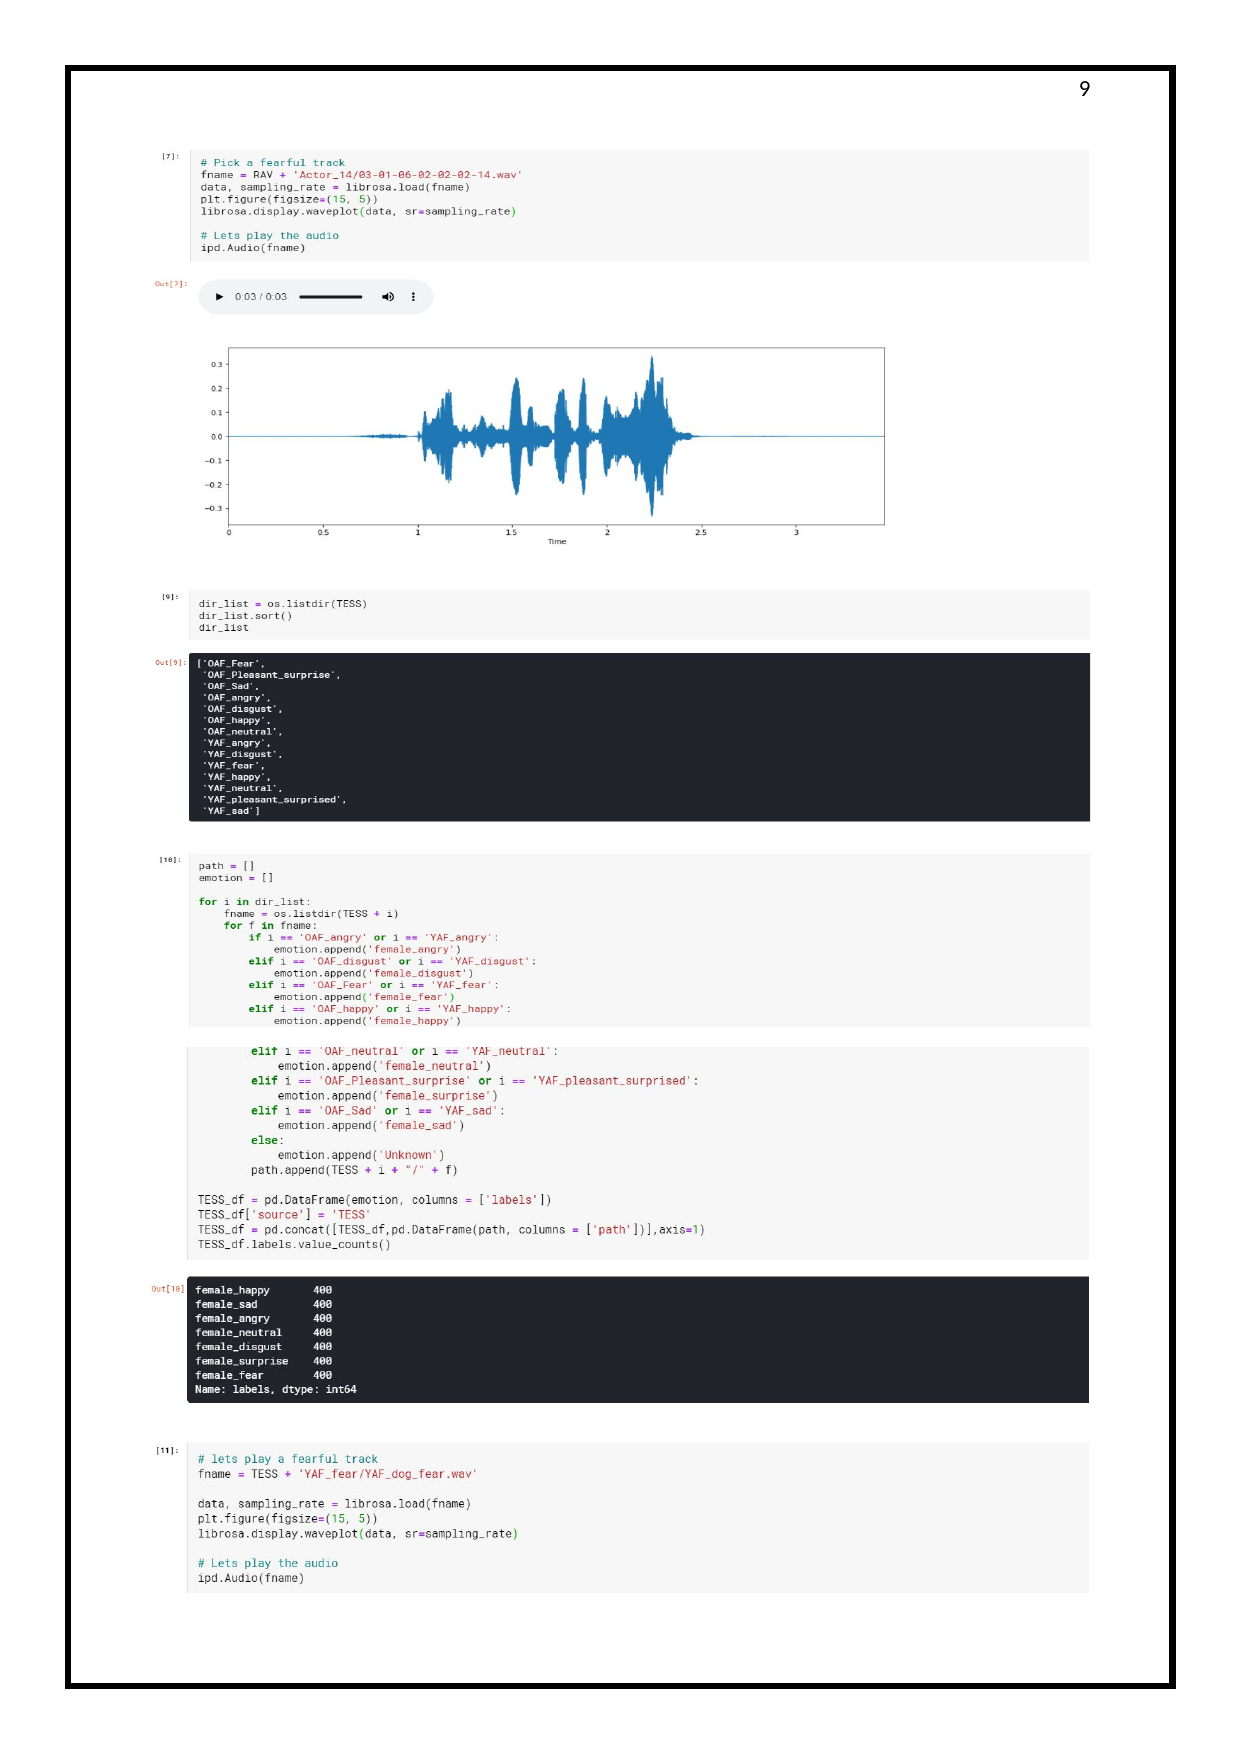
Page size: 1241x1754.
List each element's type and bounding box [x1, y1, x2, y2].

picture [150, 1047, 1089, 1593]
picture [150, 588, 1091, 1027]
picture [150, 150, 1089, 568]
